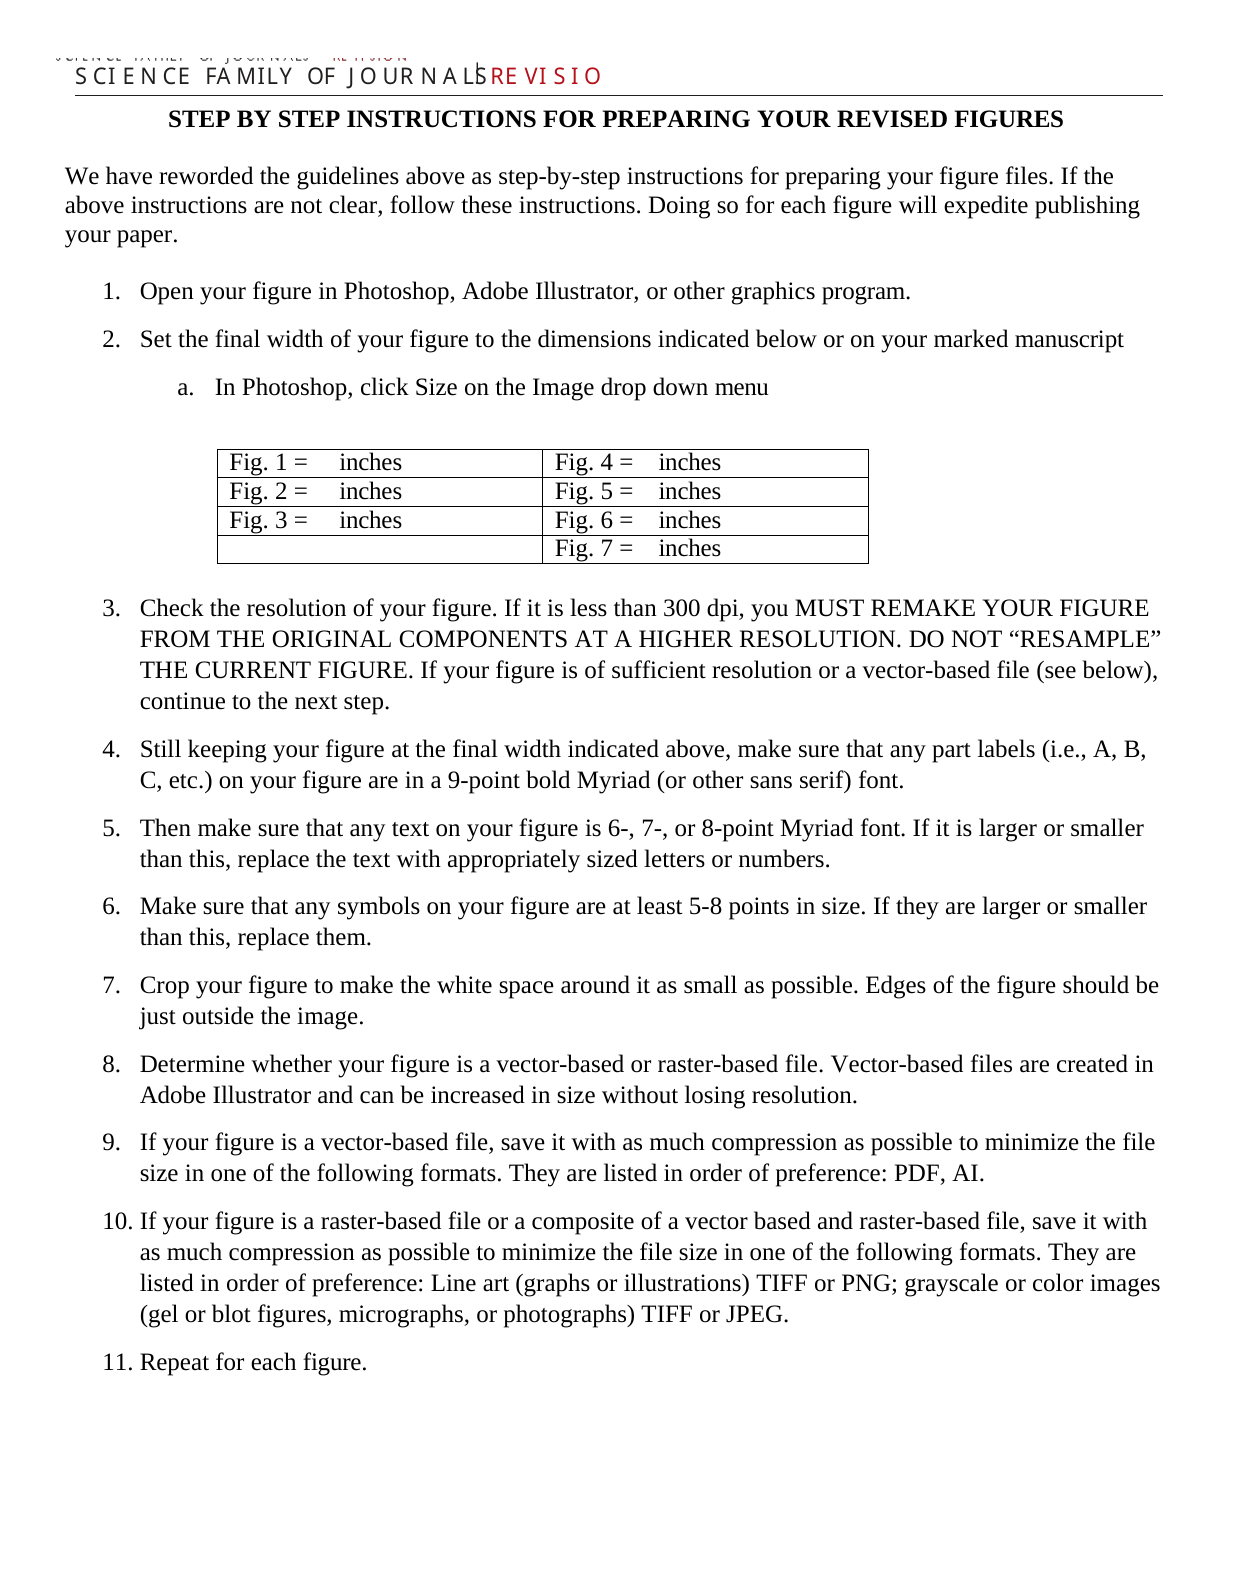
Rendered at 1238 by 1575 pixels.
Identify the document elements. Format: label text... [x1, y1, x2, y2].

table_cell [218, 536, 542, 563]
list Make sure that any symbols on your figure are at least 5-8 points in size. If they are larger or smaller than this, replace them. [102, 891, 1147, 951]
table_header inches [323, 450, 542, 477]
table_header Fig. 1 = [218, 450, 323, 477]
list Then make sure that any text on your figure is 6-, 7-, or 8-point Myriad font. If it is larger or smaller than this, replace the text with appropriately sized letters or numbers. [102, 813, 1144, 872]
table_cell inches [645, 507, 868, 534]
text We have reworded the guidelines above as step-by-step instructions for preparing your figure files. If the above instructions are not clear, follow these instructions. Doing so for each figure will expedite publishing your paper. [64, 161, 1163, 248]
picture [54, 58, 411, 67]
table_cell Fig. 6 = [543, 507, 645, 534]
list Open your figure in Photoshop, Adobe Illustrator, or other graphics program. [102, 276, 1179, 305]
table_cell Fig. 2 = [218, 478, 323, 506]
table_cell inches [645, 478, 868, 506]
subtitle STEP BY STEP INSTRUCTIONS FOR PREPARING YOUR REVISED FIGURES [168, 104, 1179, 133]
list Crop your figure to make the white space around it as small as possible. Edges of the figure should be just outside the image. [102, 970, 1159, 1030]
text THE CURRENT FIGURE. If your figure is of sufficient resolution or a vector-based file (see below), continue to the next step. [139, 655, 1179, 715]
list Still keeping your figure at the final width indicated above, make sure that any part labels (i.e., A, B, C, etc.) on your figure are in a 9-point bold Myriad (or other sans serif) font. [102, 734, 1146, 794]
list Check the resolution of your figure. If it is less than 300 dpi, you MUST REMAKE YOUR FIGURE FROM THE ORIGINAL COMPONENTS AT A HIGHER RESOLUTION. DO NOT “RESAMPLE” [102, 593, 1161, 653]
list Set the final width of your figure to the dimensions indicated below or on your marked manuscript [102, 324, 1179, 353]
table_cell Fig. 5 = [543, 478, 645, 506]
table_header Fig. 4 = [543, 450, 645, 477]
list Determine whether your figure is a vector-based or raster-based file. Vector-based files are created in Adobe Illustrator and can be increased in size without losing resolution. [102, 1049, 1154, 1109]
table_cell Fig. 3 = [218, 507, 323, 534]
table_cell inches [645, 536, 868, 563]
table_cell Fig. 7 = [543, 536, 645, 563]
table_header inches [645, 450, 868, 477]
list In Photoshop, click Size on the Image drop down menu [177, 372, 1179, 401]
list If your figure is a raster-based file or a composite of a vector based and raster-based file, save it with as much compression as possible to minimize the file size in one of the following formats. They are listed in order of preference: Line art (graphs or illustrations) TIFF or PNG; grayscale or color images (gel or blot figures, micrographs, or photographs) TIFF or JPEG. [102, 1206, 1160, 1328]
list Repeat for each figure. [102, 1347, 1179, 1376]
table_cell inches [323, 507, 542, 534]
list If your figure is a vector-based file, save it with as much compression as possible to minimize the file size in one of the following formats. They are listed in order of preference: PDF, AI. [102, 1127, 1156, 1187]
table_cell inches [323, 478, 542, 506]
